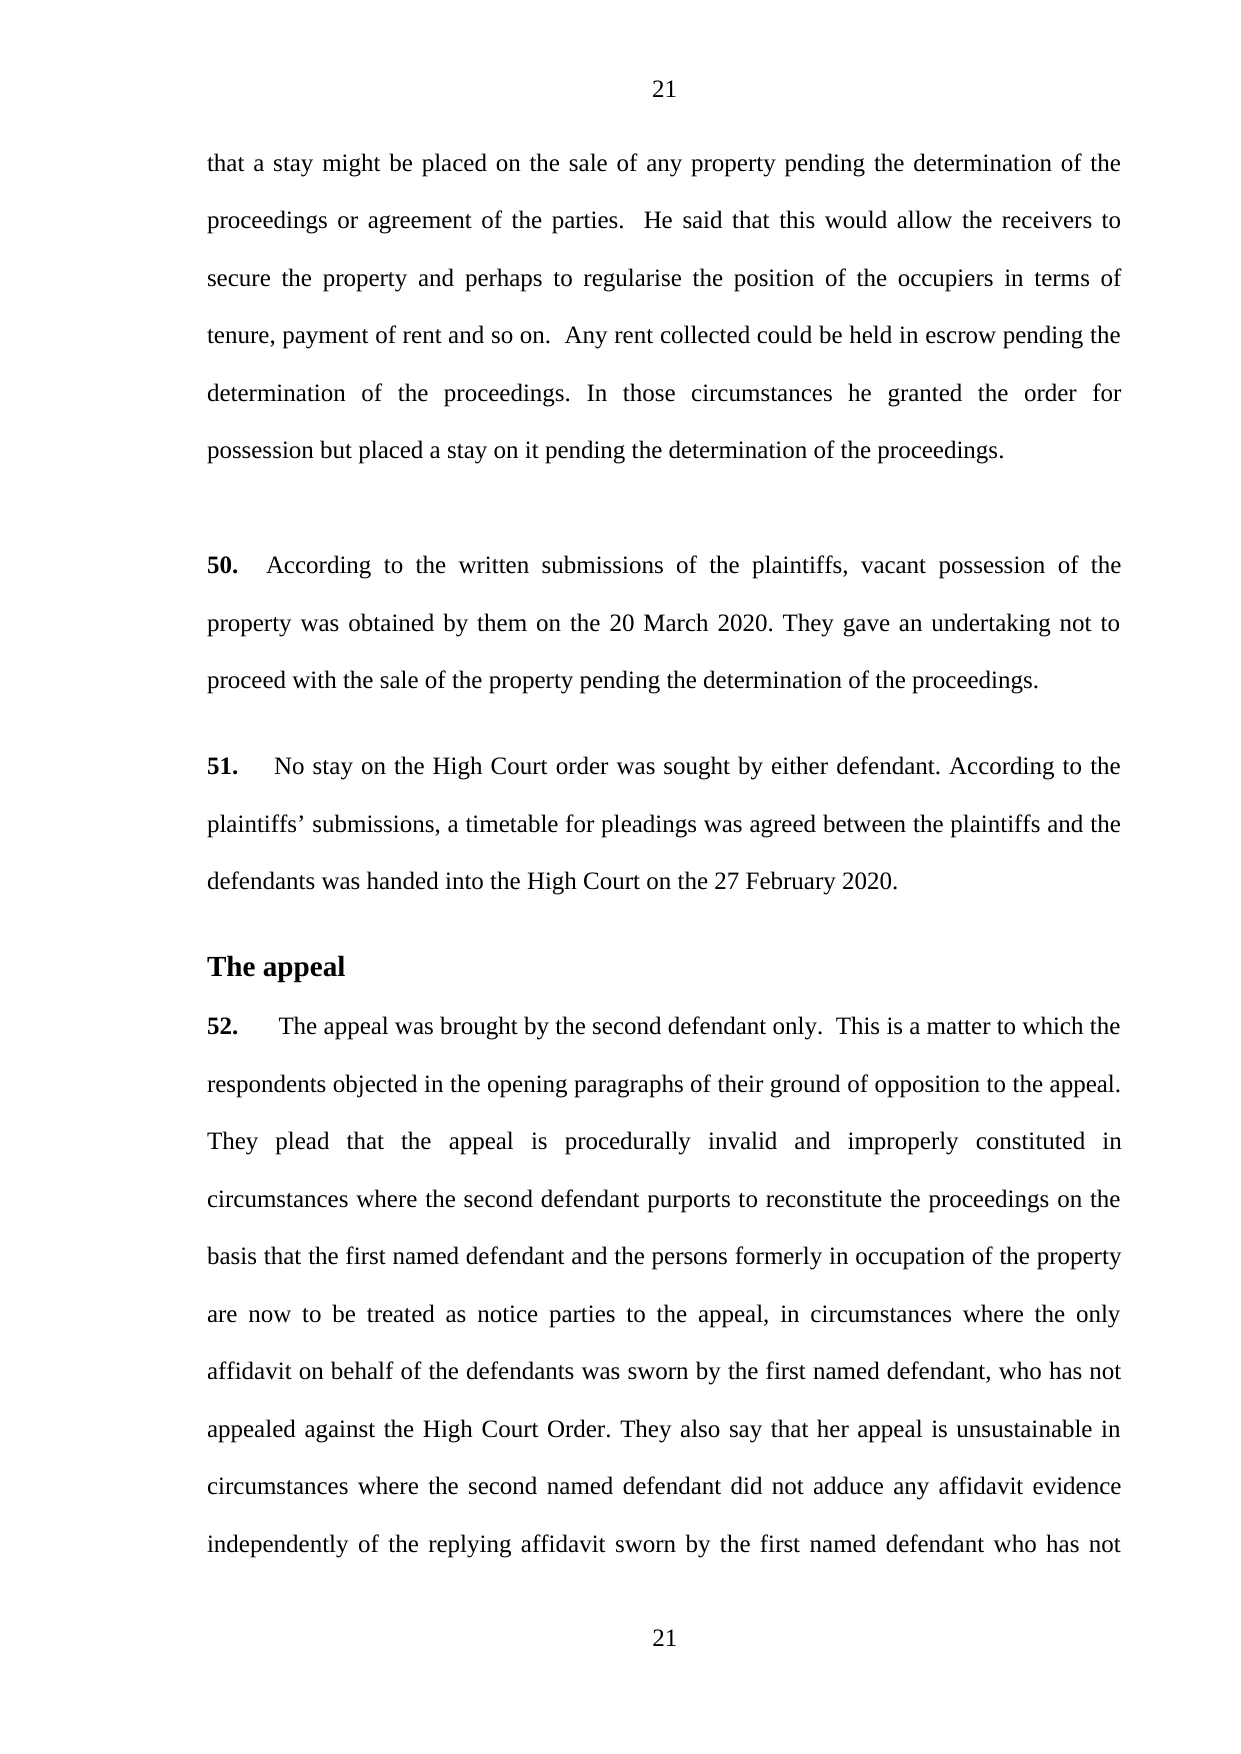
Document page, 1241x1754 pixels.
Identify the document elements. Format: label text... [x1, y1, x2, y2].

list No stay on the High Court order was sought by either defendant. According to the plaintiffs’ submissions, a timetable for pleadings was agreed between the plaintiffs and the defendants was handed into the High Court on the 27 February 2020. [207, 751, 1122, 895]
subtitle The appeal [207, 949, 1122, 982]
list According to the written submissions of the plaintiffs, vacant possession of the property was obtained by them on the 20 March 2020. They gave an undertaking not to proceed with the sale of the property pending the determination of the proceedings. [207, 550, 1122, 694]
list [207, 1011, 1122, 1557]
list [207, 148, 1122, 464]
